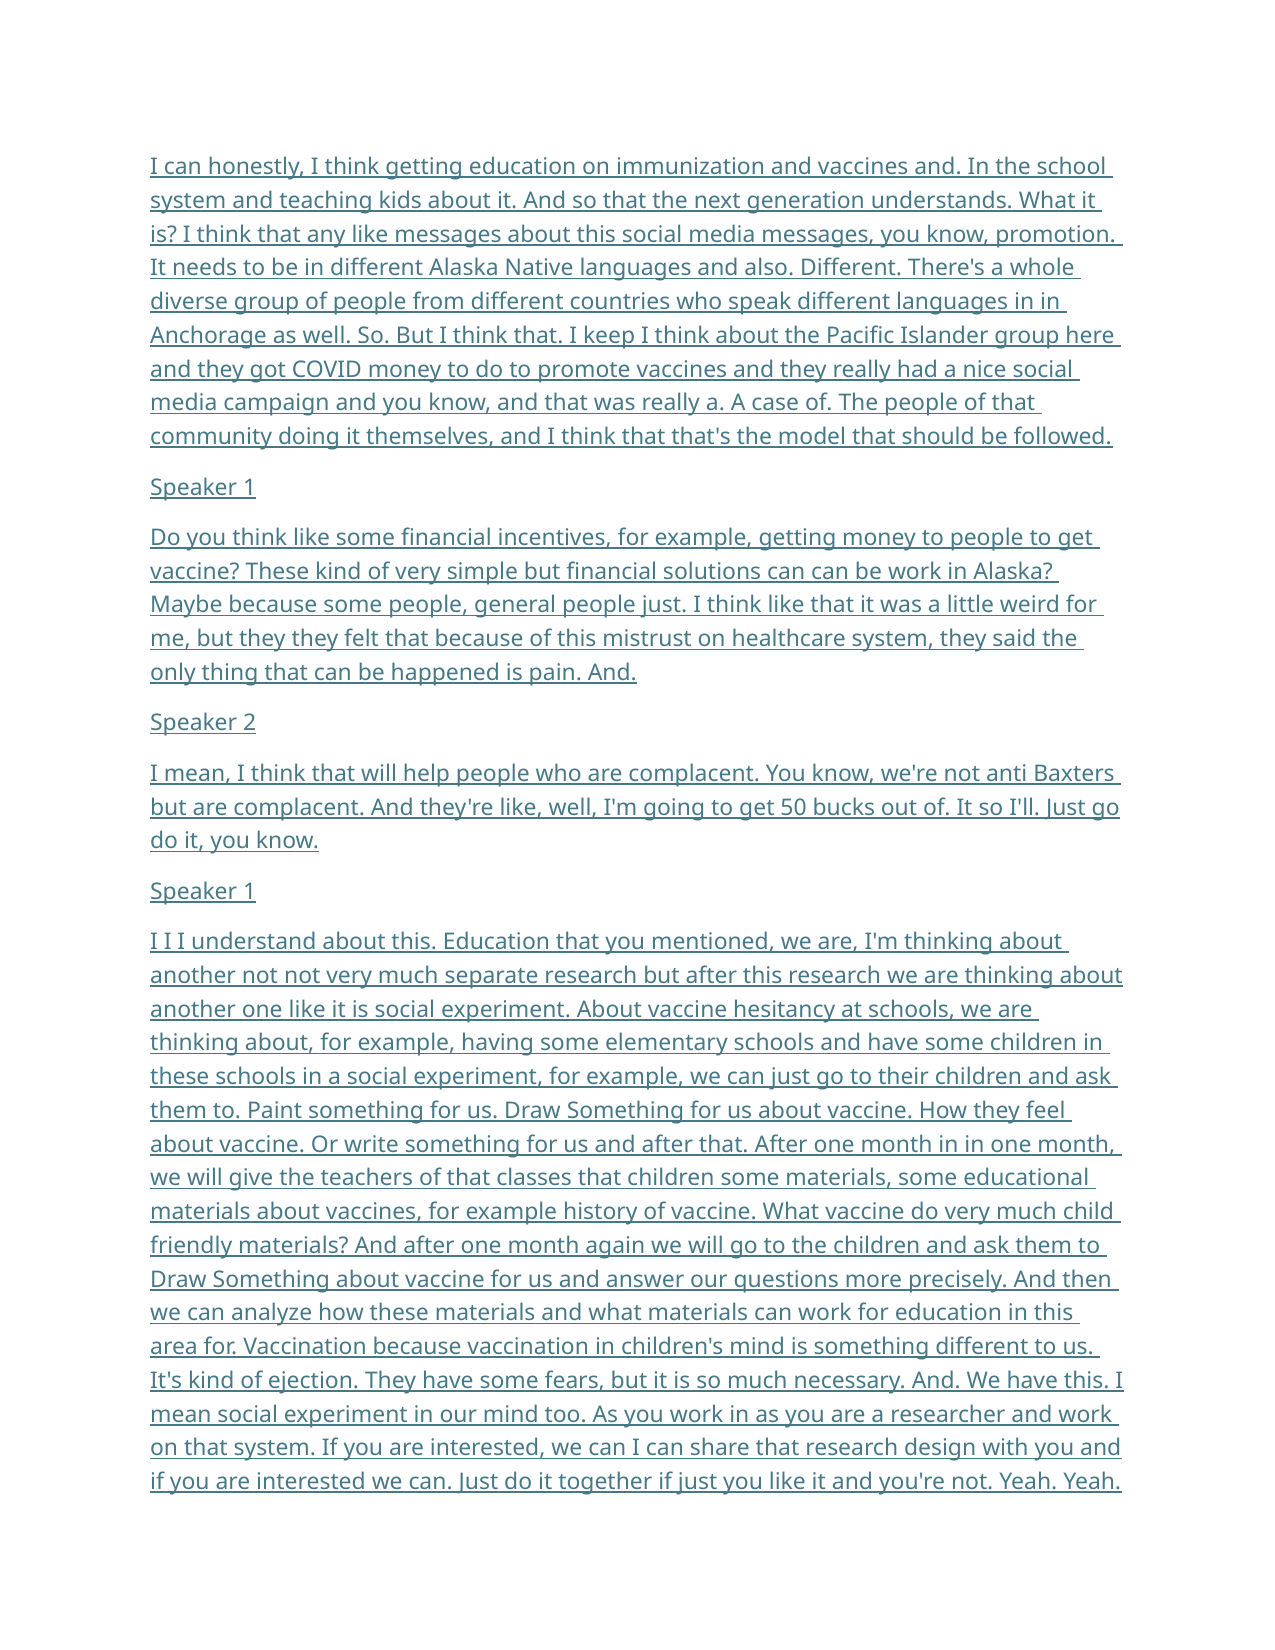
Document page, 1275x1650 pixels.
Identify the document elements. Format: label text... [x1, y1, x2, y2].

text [150, 925, 1125, 1496]
text Do you think like some financial incentives, for example, getting money to people to get vaccine? These kind of very simple but financial solutions can can be work in Alaska? Maybe because some people, general people just. I think like that it was a little weird for me, but they they felt that because of this mistrust on healthcare system, they said the only thing that can be happened is pain. And. [150, 521, 1125, 687]
text I mean, I think that will help people who are complacent. You know, we're not anti Baxters but are complacent. And they're like, well, I'm going to get 50 bucks out of. It so I'll. Just go do it, you know. [150, 757, 1125, 855]
text Speaker 2 [150, 706, 1125, 737]
text Speaker 1 [150, 470, 1125, 502]
text I can honestly, I think getting education on immunization and vaccines and. In the school system and teaching kids about it. And so that the next generation understands. What it is? I think that any like messages about this social media messages, you know, promotion. It needs to be in different Alaska Native languages and also. Different. There's a whole diverse group of people from different countries who speak different languages in in Anchorage as well. So. But I think that. I keep I think about the Pacific Islander group here and they got COVID money to do to promote vaccines and they really had a nice social media campaign and you know, and that was really a. A case of. The people of that community doing it themselves, and I think that that's the model that should be followed. [150, 150, 1125, 451]
text Speaker 1 [150, 874, 1125, 906]
